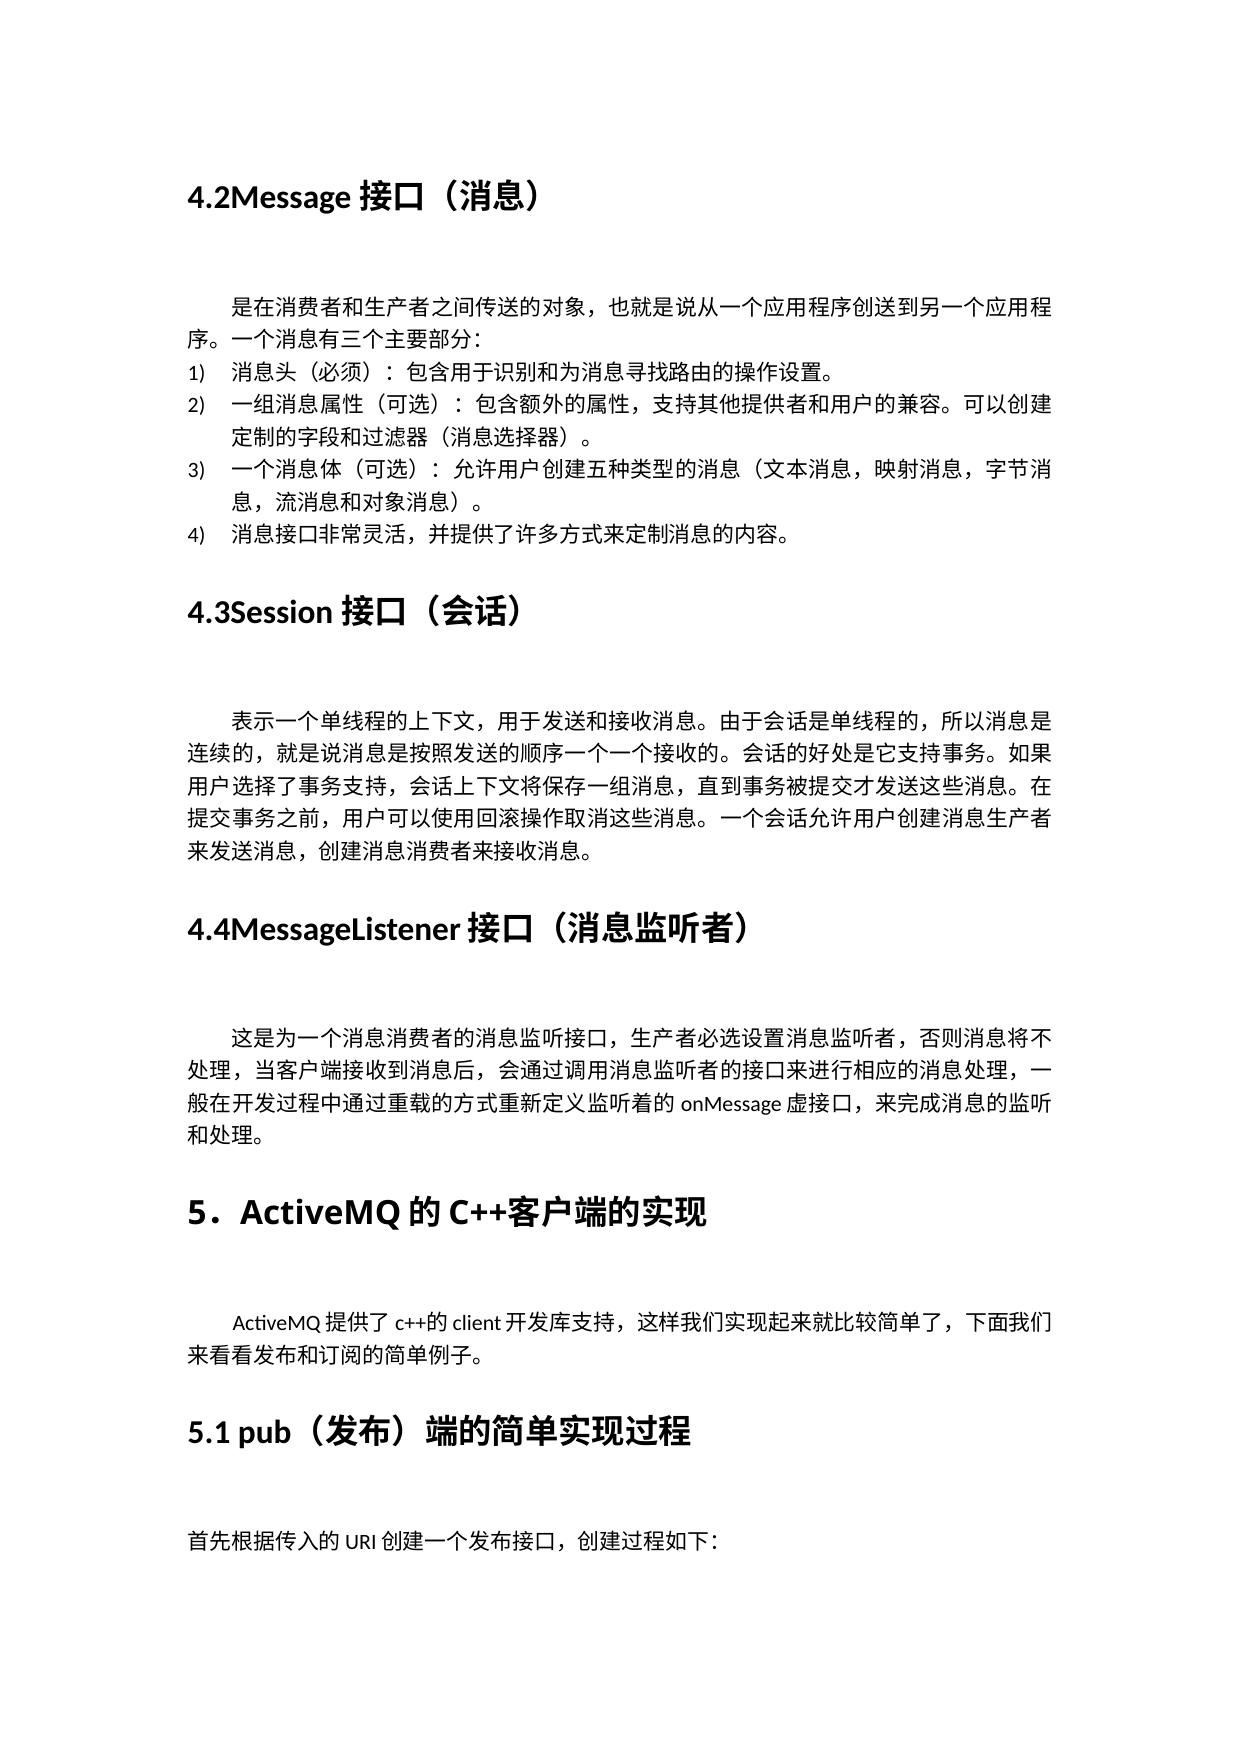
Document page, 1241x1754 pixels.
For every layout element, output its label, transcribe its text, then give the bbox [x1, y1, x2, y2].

list 消息接口非常灵活，并提供了许多方式来定制消息的内容。 [187, 517, 1053, 549]
subtitle 4.2Message 接口（消息） [187, 162, 1053, 227]
subtitle 5.1 pub（发布）端的简单实现过程 [187, 1397, 1053, 1462]
text 首先根据传入的URI创建一个发布接口，创建过程如下： [187, 1524, 1053, 1556]
list 一个消息体（可选）：允许用户创建五种类型的消息（文本消息，映射消息，字节消息，流消息和对象消息）。 [187, 452, 1053, 517]
list 消息头（必须）：包含用于识别和为消息寻找路由的操作设置。 [187, 354, 1053, 387]
text 这是为一个消息消费者的消息监听接口，生产者必选设置消息监听者，否则消息将不处理，当客户端接收到消息后，会通过调用消息监听者的接口来进行相应的消息处理，一般在开发过程中通过重载的方式重新定义监听着的onMessage虚接口，来完成消息的监听和处理。 [187, 1020, 1053, 1150]
subtitle 4.4MessageListener接口（消息监听者） [187, 893, 1053, 958]
subtitle 5．ActiveMQ的C++客户端的实现 [187, 1177, 1053, 1242]
list 一组消息属性（可选）：包含额外的属性，支持其他提供者和用户的兼容。可以创建定制的字段和过滤器（消息选择器）。 [187, 387, 1053, 452]
text 是在消费者和生产者之间传送的对象，也就是说从一个应用程序创送到另一个应用程序。一个消息有三个主要部分： [187, 289, 1053, 354]
text 表示一个单线程的上下文，用于发送和接收消息。由于会话是单线程的，所以消息是连续的，就是说消息是按照发送的顺序一个一个接收的。会话的好处是它支持事务。如果用户选择了事务支持，会话上下文将保存一组消息，直到事务被提交才发送这些消息。在提交事务之前，用户可以使用回滚操作取消这些消息。一个会话允许用户创建消息生产者来发送消息，创建消息消费者来接收消息。 [187, 703, 1053, 866]
text ActiveMQ提供了c++的client开发库支持，这样我们实现起来就比较简单了，下面我们来看看发布和订阅的简单例子。 [187, 1305, 1053, 1370]
subtitle 4.3Session 接口（会话） [187, 576, 1053, 641]
